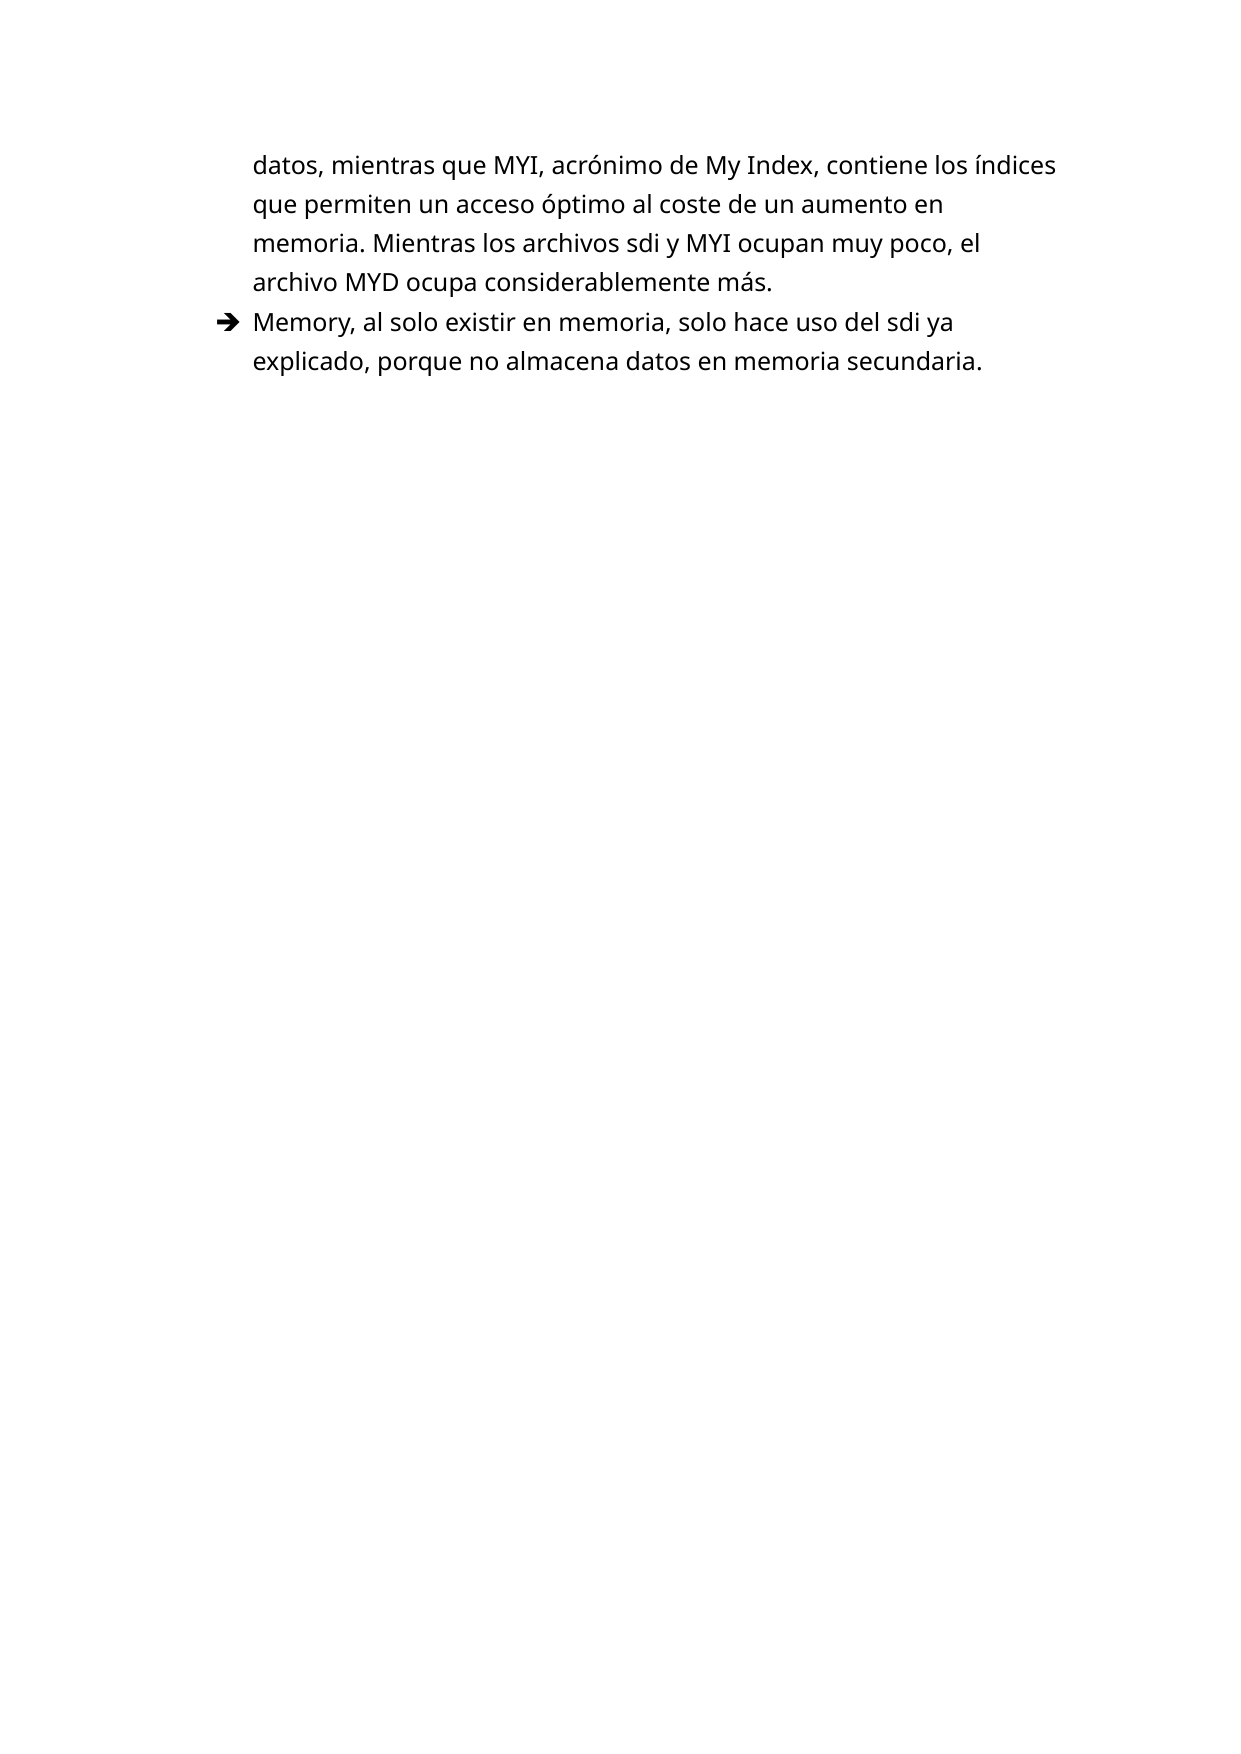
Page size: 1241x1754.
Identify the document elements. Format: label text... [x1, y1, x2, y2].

list Memory, al solo existir en memoria, solo hace uso del sdi ya explicado, porque no almacena datos en memoria secundaria. [215, 304, 1063, 377]
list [215, 148, 1063, 299]
